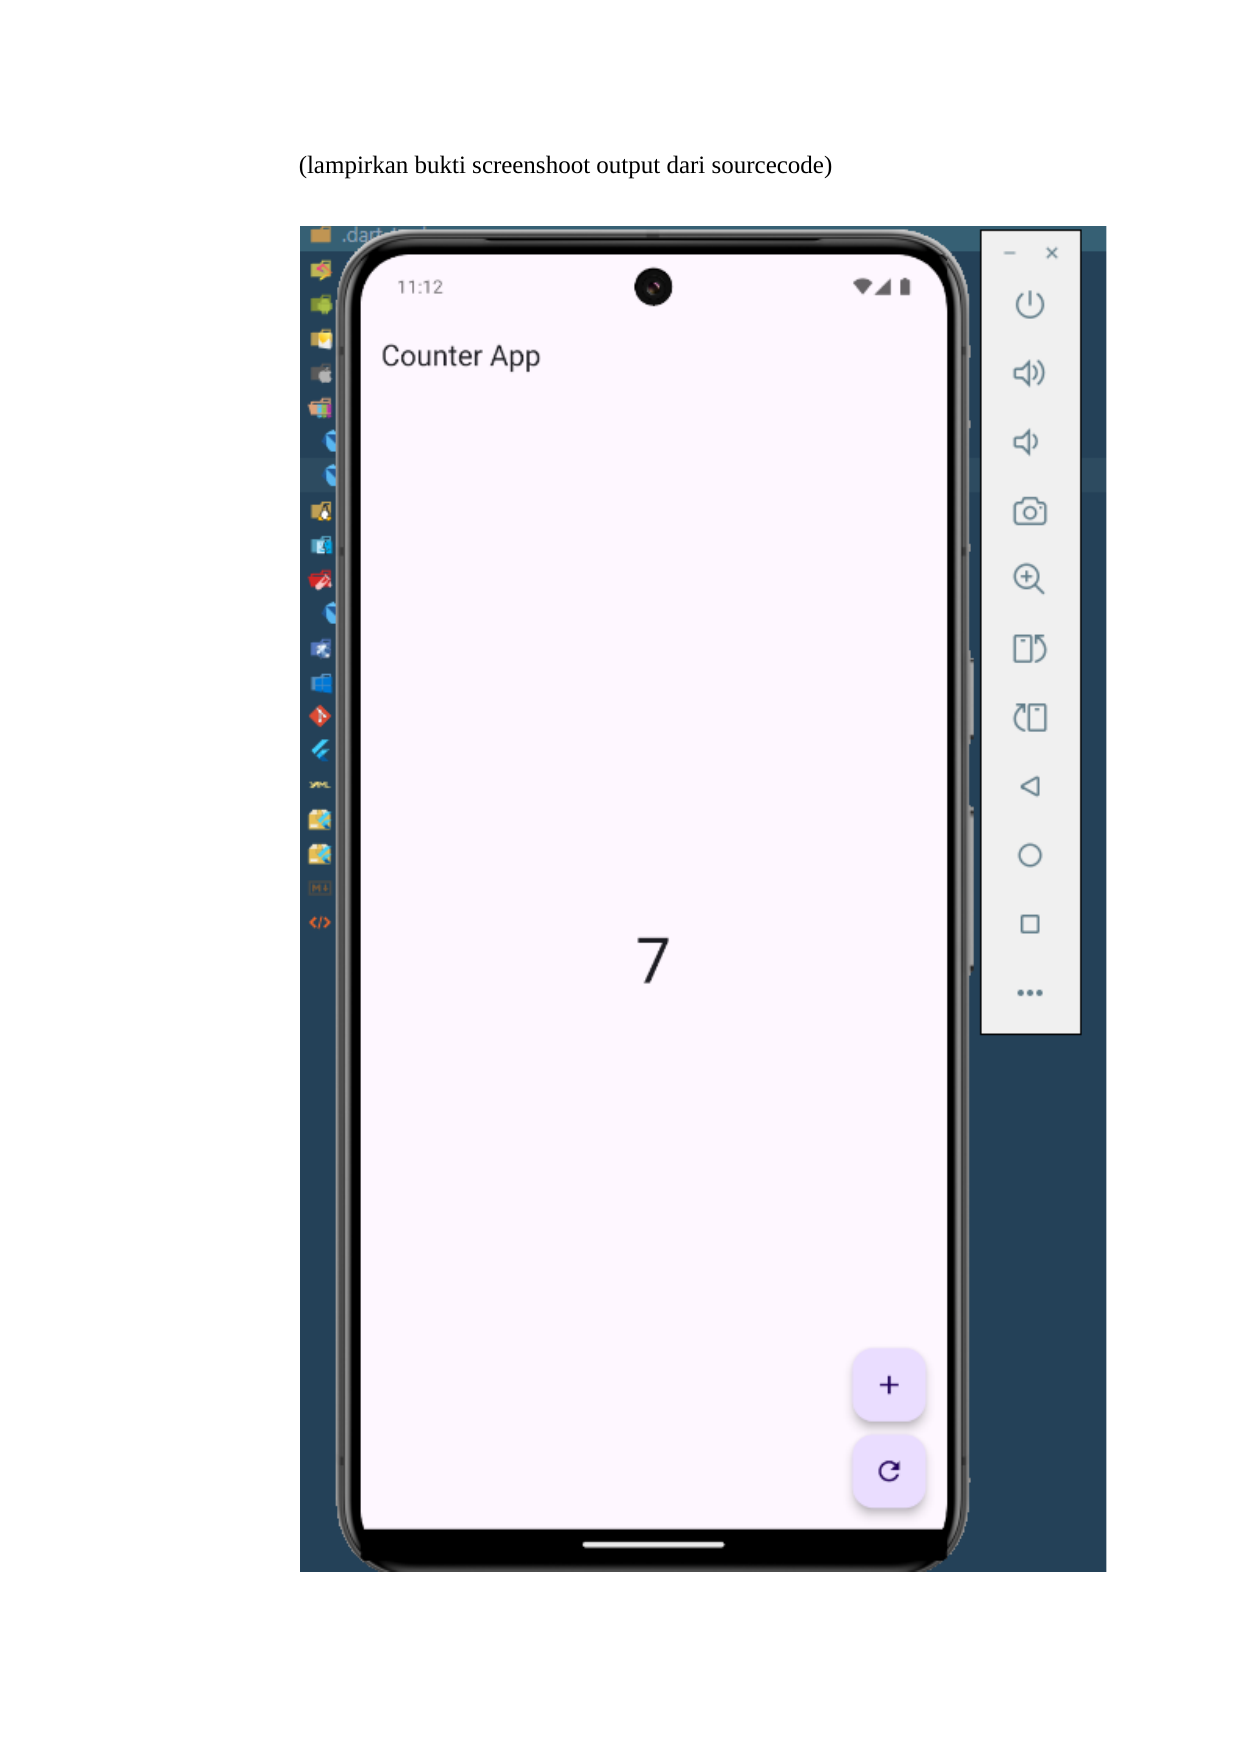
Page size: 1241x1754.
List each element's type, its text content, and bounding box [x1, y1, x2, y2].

picture [300, 226, 1107, 1572]
text (lampirkan bukti screenshoot output dari sourcecode) [298, 151, 1091, 179]
